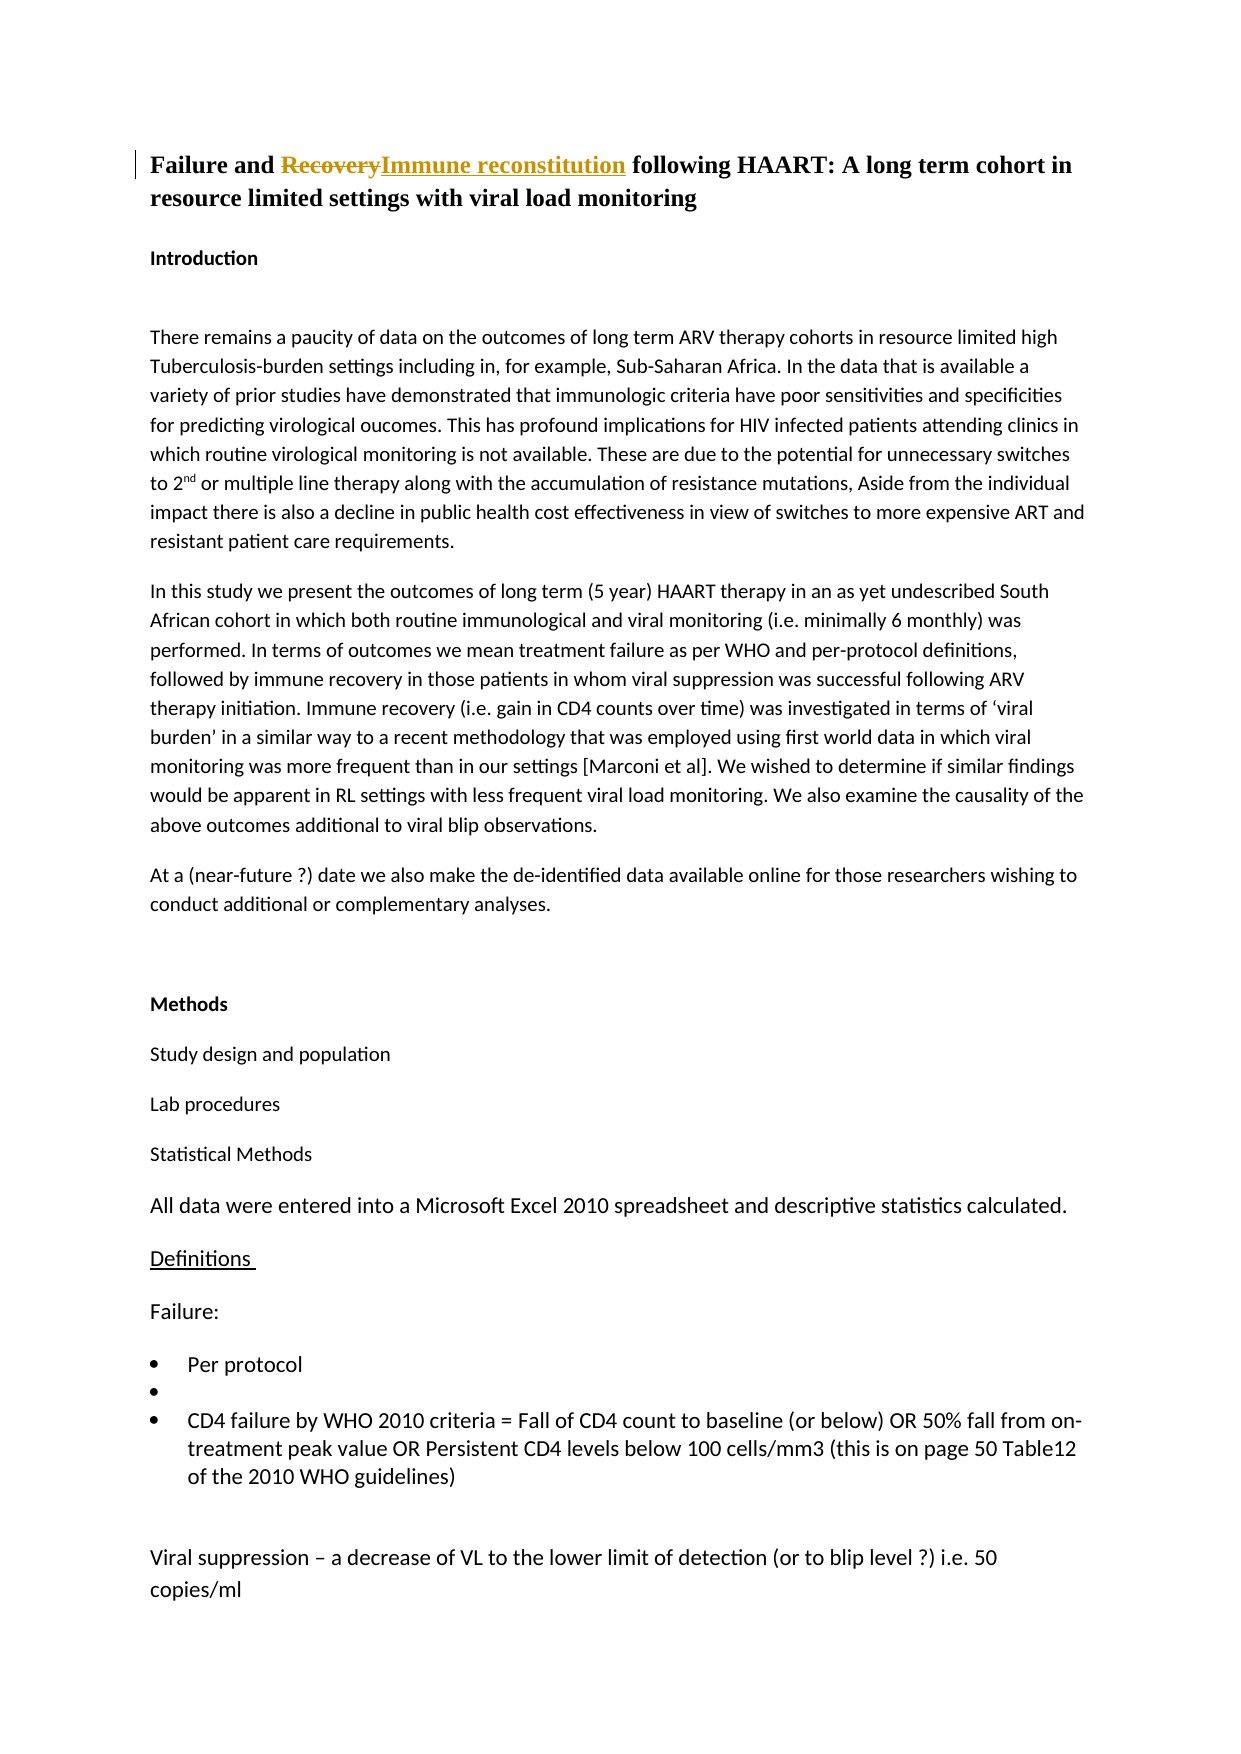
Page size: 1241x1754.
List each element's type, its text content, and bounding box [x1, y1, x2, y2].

text Failure and following HAART: A long term cohort in resource limited settings with viral load monitoring [150, 150, 1090, 212]
list CD4 failure by WHO 2010 criteria = Fall of CD4 count to baseline (or below) OR 50% fall from on-treatment peak value OR Persistent CD4 levels below 100 cells/mm3 (this is on page 50 Table12 of the 2010 WHO guidelines) [150, 1406, 1090, 1490]
list Per protocol [150, 1350, 1090, 1378]
text Failure: [150, 1297, 1090, 1325]
text There remains a paucity of data on the outcomes of long term ARV therapy cohorts in resource limited high Tuberculosis-burden settings including in, for example, Sub-Saharan Africa. In the data that is available a variety of prior studies have demonstrated that immunologic criteria have poor sensitivities and specificities for predicting virological oucomes. This has profound implications for HIV infected patients attending clinics in which routine virological monitoring is not available. These are due to the potential for unnecessary switches to 2nd or multiple line therapy along with the accumulation of resistance mutations, Aside from the individual impact there is also a decline in public health cost effectiveness in view of switches to more expensive ART and resistant patient care requirements. [150, 324, 1090, 554]
text Introduction [150, 245, 1090, 271]
text All data were entered into a Microsoft Excel 2010 spreadsheet and descriptive statistics calculated. [150, 1191, 1090, 1219]
text At a (near-future ?) date we also make the de-identified data available online for those researchers wishing to conduct additional or complementary analyses. [150, 862, 1090, 916]
text Study design and population [150, 1041, 1090, 1066]
text Definitions [150, 1244, 1090, 1272]
text In this study we present the outcomes of long term (5 year) HAART therapy in an as yet undescribed South African cohort in which both routine immunological and viral monitoring (i.e. minimally 6 monthly) was performed. In terms of outcomes we mean treatment failure as per WHO and per-protocol definitions, followed by immune recovery in those patients in whom viral suppression was successful following ARV therapy initiation. Immune recovery (i.e. gain in CD4 counts over time) was investigated in terms of ‘viral burden’ in a similar way to a recent methodology that was employed using first world data in which viral monitoring was more frequent than in our settings [Marconi et al]. We wished to determine if similar findings would be apparent in RL settings with less frequent viral load monitoring. We also examine the causality of the above outcomes additional to viral blip observations. [150, 578, 1090, 837]
text Viral suppression – a decrease of VL to the lower limit of detection (or to blip level ?) i.e. 50 copies/ml [150, 1543, 1090, 1603]
text Statistical Methods [150, 1141, 1090, 1166]
text Methods [150, 991, 1090, 1016]
text Lab procedures [150, 1091, 1090, 1116]
